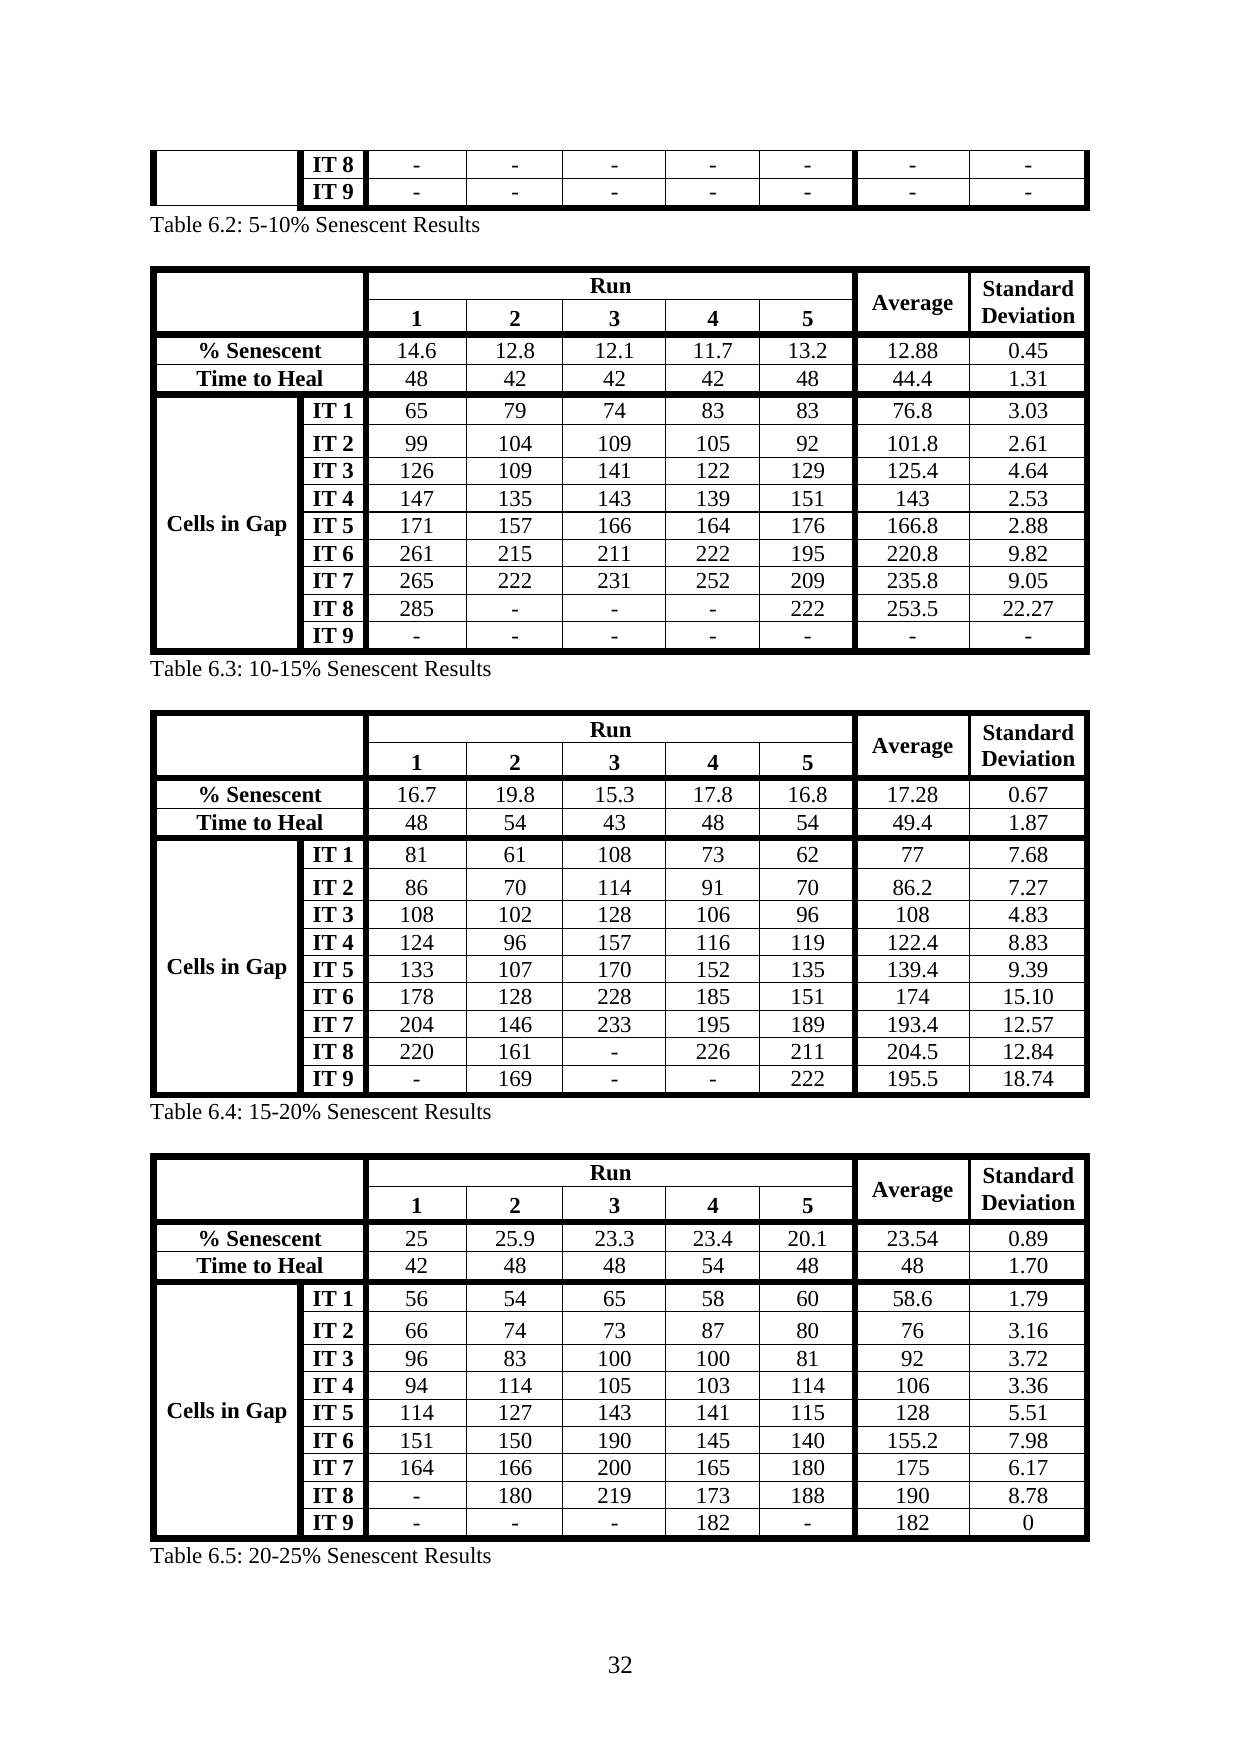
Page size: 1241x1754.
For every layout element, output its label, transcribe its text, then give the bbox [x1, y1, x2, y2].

table_cell - [467, 622, 562, 648]
table_cell 14.6 [369, 338, 466, 364]
table_cell - [467, 595, 562, 621]
table_cell 155.2 [858, 1427, 969, 1453]
table_cell 8.83 [970, 929, 1084, 955]
table_cell 76.8 [858, 398, 969, 424]
table_cell 102 [467, 901, 562, 927]
table_cell 25.9 [467, 1225, 562, 1251]
table_cell 164 [666, 513, 759, 539]
table_cell 233 [563, 1011, 665, 1037]
table_cell 105 [563, 1372, 665, 1398]
table_cell 166.8 [858, 513, 969, 539]
table_cell IT 2 [304, 1312, 363, 1344]
table_cell 190 [858, 1482, 969, 1508]
table_cell 261 [369, 540, 466, 566]
table_cell 128 [563, 901, 665, 927]
table_cell 16.8 [760, 781, 852, 807]
table_cell Time to Heal [157, 1252, 363, 1278]
table_cell 109 [467, 458, 562, 484]
table_cell 108 [858, 901, 969, 927]
table_cell 141 [666, 1400, 759, 1426]
table_cell 178 [369, 983, 466, 1010]
table_cell 15.3 [563, 781, 665, 807]
table_cell IT 7 [304, 1454, 363, 1481]
table_cell 23.54 [858, 1225, 969, 1251]
table_cell 73 [666, 841, 759, 867]
table_cell 12.1 [563, 338, 665, 364]
table_cell 143 [563, 1400, 665, 1426]
table_header [157, 1160, 363, 1218]
table_cell 62 [760, 841, 852, 867]
table_cell 92 [760, 425, 852, 457]
table_cell 2 [467, 300, 562, 331]
table_cell 204.5 [858, 1038, 969, 1064]
table_cell 252 [666, 567, 759, 593]
table_cell 114 [563, 869, 665, 900]
table_cell IT 9 [304, 1509, 363, 1535]
table_header Average [858, 273, 968, 331]
table_cell 60 [760, 1285, 852, 1311]
table_cell 18.74 [970, 1066, 1084, 1092]
table_cell 235.8 [858, 567, 969, 593]
table_cell 54 [467, 1285, 562, 1311]
table_cell 4.64 [970, 458, 1084, 484]
table_cell 48 [563, 1252, 665, 1278]
table_header Average [858, 716, 968, 775]
table_cell - [760, 1509, 852, 1535]
table_cell 65 [369, 398, 466, 424]
table_cell Time to Heal [157, 809, 363, 835]
table_cell 1.70 [970, 1252, 1084, 1278]
table_cell 61 [467, 841, 562, 867]
table_cell - [563, 1038, 665, 1064]
table_cell - [467, 1509, 562, 1535]
table_cell 74 [467, 1312, 562, 1344]
table_cell 43 [563, 809, 665, 835]
table_cell 5 [760, 1187, 852, 1218]
table_cell 100 [563, 1345, 665, 1371]
table_cell 12.8 [467, 338, 562, 364]
table_cell 220.8 [858, 540, 969, 566]
table_cell 0 [970, 1509, 1084, 1535]
table_cell - [467, 151, 562, 177]
table_cell 94 [369, 1372, 466, 1398]
table_cell Time to Heal [157, 365, 363, 391]
table_cell 54 [467, 809, 562, 835]
table_cell IT 8 [304, 1482, 363, 1508]
table_cell IT 5 [304, 1400, 363, 1426]
table_cell 86 [369, 869, 466, 900]
table_cell - [760, 622, 852, 648]
table_cell 23.4 [666, 1225, 759, 1251]
table_cell 195.5 [858, 1066, 969, 1092]
table_cell - [970, 622, 1084, 648]
text Table 6.2: 5-10% Senescent Results [150, 211, 1090, 266]
table_cell 220 [369, 1038, 466, 1064]
table_cell 126 [369, 458, 466, 484]
table_cell % Senescent [157, 338, 363, 364]
table_cell 161 [467, 1038, 562, 1064]
table_cell 106 [858, 1372, 969, 1398]
table_cell 124 [369, 929, 466, 955]
table_cell 106 [666, 901, 759, 927]
table_cell 185 [666, 983, 759, 1010]
table_cell 169 [467, 1066, 562, 1092]
table_cell IT 2 [304, 425, 363, 457]
table_cell 1 [369, 743, 466, 775]
table_cell 70 [760, 869, 852, 900]
table_cell 42 [467, 365, 562, 391]
table_cell 99 [369, 425, 466, 457]
table_cell - [760, 151, 852, 177]
table_cell IT 8 [304, 151, 363, 177]
table_cell 3 [563, 300, 665, 331]
table_cell - [563, 595, 665, 621]
table_cell 127 [467, 1400, 562, 1426]
table_cell 83 [760, 398, 852, 424]
table_cell 5 [760, 743, 852, 775]
table_cell - [369, 622, 466, 648]
table_cell 114 [369, 1400, 466, 1426]
table_cell 81 [760, 1345, 852, 1371]
table_header [157, 716, 363, 775]
table_cell 96 [760, 901, 852, 927]
table_cell 48 [858, 1252, 969, 1278]
table_cell 180 [760, 1454, 852, 1481]
table_cell 22.27 [970, 595, 1084, 621]
table_cell 11.7 [666, 338, 759, 364]
table_cell IT 7 [304, 567, 363, 593]
table_cell 222 [760, 1066, 852, 1092]
table_cell 2.88 [970, 513, 1084, 539]
table_cell 166 [563, 513, 665, 539]
table_cell 3.36 [970, 1372, 1084, 1398]
table_cell 83 [467, 1345, 562, 1371]
table_cell 12.57 [970, 1011, 1084, 1037]
table_cell IT 5 [304, 956, 363, 982]
table_cell IT 1 [304, 1285, 363, 1311]
table_cell 129 [760, 458, 852, 484]
table_cell 108 [563, 841, 665, 867]
table_cell Cells in Gap [157, 1285, 297, 1535]
table_cell 135 [467, 485, 562, 511]
table_cell 91 [666, 869, 759, 900]
table_cell 56 [369, 1285, 466, 1311]
table_cell 125.4 [858, 458, 969, 484]
table_cell 157 [467, 513, 562, 539]
table_cell 4 [666, 300, 759, 331]
table_cell 7.27 [970, 869, 1084, 900]
table_cell 211 [760, 1038, 852, 1064]
table_cell IT 6 [304, 540, 363, 566]
table_cell 128 [467, 983, 562, 1010]
table_cell - [858, 179, 969, 205]
table_cell 66 [369, 1312, 466, 1344]
table_cell 171 [369, 513, 466, 539]
table_cell 139.4 [858, 956, 969, 982]
table_cell 2.53 [970, 485, 1084, 511]
table_cell 145 [666, 1427, 759, 1453]
table_cell - [369, 1066, 466, 1092]
table_cell 3.03 [970, 398, 1084, 424]
table_header [157, 273, 363, 331]
table_cell 143 [563, 485, 665, 511]
table_cell 204 [369, 1011, 466, 1037]
table_cell IT 3 [304, 1345, 363, 1371]
table_cell 119 [760, 929, 852, 955]
table_cell 182 [666, 1509, 759, 1535]
table_cell 114 [760, 1372, 852, 1398]
table_cell - [666, 151, 759, 177]
table_cell - [970, 179, 1084, 205]
table_cell IT 5 [304, 513, 363, 539]
table_cell IT 1 [304, 398, 363, 424]
table_cell - [369, 151, 466, 177]
table_cell - [369, 1482, 466, 1508]
table_cell 231 [563, 567, 665, 593]
table_cell 9.82 [970, 540, 1084, 566]
text Table 6.4: 15-20% Senescent Results [150, 1098, 1090, 1153]
table_cell 228 [563, 983, 665, 1010]
table_cell 114 [467, 1372, 562, 1398]
table_cell % Senescent [157, 1225, 363, 1251]
table_cell 122.4 [858, 929, 969, 955]
table_cell 96 [369, 1345, 466, 1371]
table_cell 195 [760, 540, 852, 566]
table_cell 166 [467, 1454, 562, 1481]
table_cell - [563, 151, 665, 177]
table_cell - [467, 179, 562, 205]
table_cell 0.89 [970, 1225, 1084, 1251]
table_cell - [666, 622, 759, 648]
table_cell - [970, 151, 1084, 177]
table_cell IT 1 [304, 841, 363, 867]
table_cell 182 [858, 1509, 969, 1535]
table_cell 3.16 [970, 1312, 1084, 1344]
table_cell 265 [369, 567, 466, 593]
table_cell - [858, 622, 969, 648]
table_cell 74 [563, 398, 665, 424]
table_cell 73 [563, 1312, 665, 1344]
table_cell 17.8 [666, 781, 759, 807]
table_cell 190 [563, 1427, 665, 1453]
table_cell IT 9 [304, 622, 363, 648]
table_cell 253.5 [858, 595, 969, 621]
table_cell 143 [858, 485, 969, 511]
table_cell 146 [467, 1011, 562, 1037]
table_cell 15.10 [970, 983, 1084, 1010]
table_cell 101.8 [858, 425, 969, 457]
table_cell 58.6 [858, 1285, 969, 1311]
table_cell 42 [369, 1252, 466, 1278]
table_cell 188 [760, 1482, 852, 1508]
table_cell IT 4 [304, 1372, 363, 1398]
table_cell 175 [858, 1454, 969, 1481]
table_cell 79 [467, 398, 562, 424]
table_cell 4 [666, 1187, 759, 1218]
table_cell 140 [760, 1427, 852, 1453]
table_cell 100 [666, 1345, 759, 1371]
table_cell 104 [467, 425, 562, 457]
table_cell 8.78 [970, 1482, 1084, 1508]
table_cell 157 [563, 929, 665, 955]
table_cell - [563, 1066, 665, 1092]
table_cell 174 [858, 983, 969, 1010]
table_cell 1 [369, 300, 466, 331]
table_cell 49.4 [858, 809, 969, 835]
table_cell 115 [760, 1400, 852, 1426]
table_cell 92 [858, 1345, 969, 1371]
table_cell IT 9 [304, 1066, 363, 1092]
table_cell 7.98 [970, 1427, 1084, 1453]
table_cell 152 [666, 956, 759, 982]
table_cell 5.51 [970, 1400, 1084, 1426]
table_cell 211 [563, 540, 665, 566]
table_cell 9.39 [970, 956, 1084, 982]
table_cell 209 [760, 567, 852, 593]
table_cell 4 [666, 743, 759, 775]
table_header Average [858, 1160, 968, 1218]
table_cell 180 [467, 1482, 562, 1508]
table_cell - [563, 179, 665, 205]
table_cell 6.17 [970, 1454, 1084, 1481]
table_cell IT 3 [304, 458, 363, 484]
table_header Standard Deviation [971, 1160, 1084, 1218]
table_cell 77 [858, 841, 969, 867]
table_cell 65 [563, 1285, 665, 1311]
table_cell 81 [369, 841, 466, 867]
table_cell IT 3 [304, 901, 363, 927]
table_cell 44.4 [858, 365, 969, 391]
table_cell IT 8 [304, 1038, 363, 1064]
table_cell 0.67 [970, 781, 1084, 807]
table_cell 135 [760, 956, 852, 982]
table_cell 139 [666, 485, 759, 511]
table_cell 222 [666, 540, 759, 566]
table_cell Cells in Gap [157, 841, 297, 1092]
table_cell 173 [666, 1482, 759, 1508]
table_cell 3 [563, 1187, 665, 1218]
table_cell 19.8 [467, 781, 562, 807]
table_cell 1.87 [970, 809, 1084, 835]
table_cell 193.4 [858, 1011, 969, 1037]
table_cell - [858, 151, 969, 177]
table_cell % Senescent [157, 781, 363, 807]
table_cell 133 [369, 956, 466, 982]
table_cell 219 [563, 1482, 665, 1508]
table_cell 54 [760, 809, 852, 835]
table_cell 86.2 [858, 869, 969, 900]
table_cell 151 [760, 485, 852, 511]
table_cell 165 [666, 1454, 759, 1481]
table_cell 3.72 [970, 1345, 1084, 1371]
table_cell 48 [467, 1252, 562, 1278]
table_cell 0.45 [970, 338, 1084, 364]
table_cell - [666, 595, 759, 621]
table_cell 1.31 [970, 365, 1084, 391]
table_cell 80 [760, 1312, 852, 1344]
table_cell 54 [666, 1252, 759, 1278]
table_cell IT 7 [304, 1011, 363, 1037]
table_cell 58 [666, 1285, 759, 1311]
table_cell 1 [369, 1187, 466, 1218]
table_cell 76 [858, 1312, 969, 1344]
table_cell - [666, 1066, 759, 1092]
table_cell 16.7 [369, 781, 466, 807]
table_cell IT 4 [304, 929, 363, 955]
table_cell 12.88 [858, 338, 969, 364]
table_cell 25 [369, 1225, 466, 1251]
table_cell 151 [369, 1427, 466, 1453]
table_cell 109 [563, 425, 665, 457]
table_cell 108 [369, 901, 466, 927]
table_cell 150 [467, 1427, 562, 1453]
table_header Run [369, 716, 852, 742]
table_cell - [563, 622, 665, 648]
table_cell 222 [760, 595, 852, 621]
table_cell 7.68 [970, 841, 1084, 867]
table_cell 48 [666, 809, 759, 835]
table_cell 2.61 [970, 425, 1084, 457]
table_cell 200 [563, 1454, 665, 1481]
table_cell 17.28 [858, 781, 969, 807]
table_cell 48 [760, 365, 852, 391]
table_cell 215 [467, 540, 562, 566]
table_cell - [666, 179, 759, 205]
table_cell 226 [666, 1038, 759, 1064]
table_cell 151 [760, 983, 852, 1010]
table_cell 5 [760, 300, 852, 331]
table_cell 20.1 [760, 1225, 852, 1251]
table_cell 70 [467, 869, 562, 900]
table_cell 2 [467, 743, 562, 775]
table_cell - [760, 179, 852, 205]
table_cell 105 [666, 425, 759, 457]
table_cell IT 2 [304, 869, 363, 900]
table_cell 42 [666, 365, 759, 391]
table_cell 13.2 [760, 338, 852, 364]
table_cell 48 [369, 365, 466, 391]
table_cell 128 [858, 1400, 969, 1426]
table_cell 122 [666, 458, 759, 484]
table_cell - [369, 179, 466, 205]
table_cell 48 [369, 809, 466, 835]
table_cell 87 [666, 1312, 759, 1344]
table_cell IT 4 [304, 485, 363, 511]
table_cell Cells in Gap [157, 398, 297, 648]
table_cell 1.79 [970, 1285, 1084, 1311]
table_cell 103 [666, 1372, 759, 1398]
table_cell 147 [369, 485, 466, 511]
table_cell 96 [467, 929, 562, 955]
table_header Run [369, 273, 852, 299]
table_cell 48 [760, 1252, 852, 1278]
table_header Standard Deviation [971, 716, 1084, 775]
text Table 6.5: 20-25% Senescent Results [150, 1542, 1090, 1568]
table_cell 222 [467, 567, 562, 593]
table_header Run [369, 1160, 852, 1186]
table_cell 4.83 [970, 901, 1084, 927]
table_cell IT 9 [304, 179, 363, 205]
table_cell 23.3 [563, 1225, 665, 1251]
table_cell 12.84 [970, 1038, 1084, 1064]
table_cell 2 [467, 1187, 562, 1218]
table_cell 83 [666, 398, 759, 424]
table_cell 285 [369, 595, 466, 621]
table_cell 42 [563, 365, 665, 391]
table_cell 116 [666, 929, 759, 955]
table_cell 3 [563, 743, 665, 775]
table_cell 141 [563, 458, 665, 484]
table_cell 176 [760, 513, 852, 539]
table_cell 9.05 [970, 567, 1084, 593]
text Table 6.3: 10-15% Senescent Results [150, 655, 1090, 710]
table_cell - [563, 1509, 665, 1535]
table_cell IT 6 [304, 983, 363, 1010]
table_cell 107 [467, 956, 562, 982]
table_cell 189 [760, 1011, 852, 1037]
table_cell 170 [563, 956, 665, 982]
table_header Standard Deviation [971, 273, 1084, 331]
table_cell - [369, 1509, 466, 1535]
table_cell 195 [666, 1011, 759, 1037]
table_cell 164 [369, 1454, 466, 1481]
table_cell IT 6 [304, 1427, 363, 1453]
table_cell IT 8 [304, 595, 363, 621]
